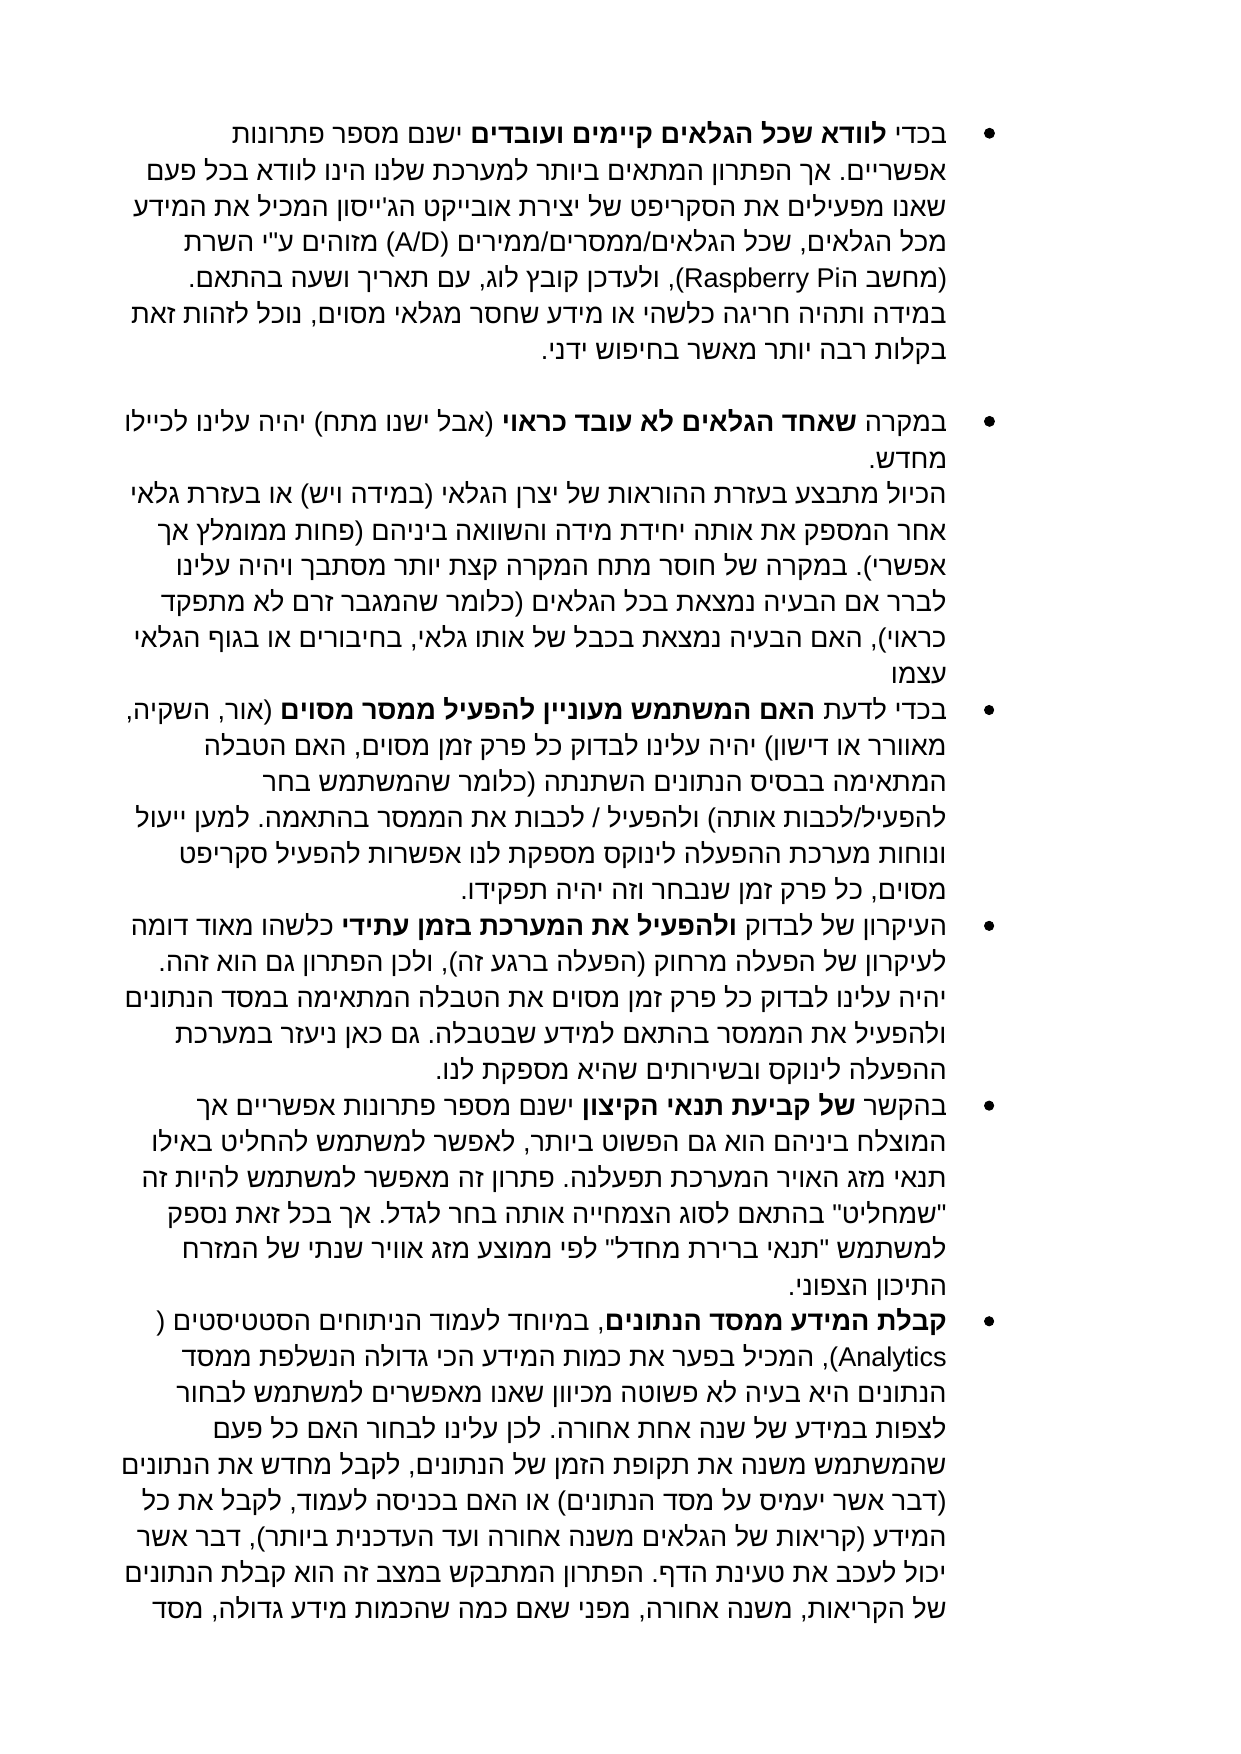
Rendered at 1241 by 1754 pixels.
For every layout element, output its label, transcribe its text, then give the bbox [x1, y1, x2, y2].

list הכיול מתבצע בעזרת ההוראות של יצרן הגלאי (במידה ויש) או בעזרת גלאי אחר המספק את אותה יחידת מידה והשוואה ביניהם (פחות ממומלץ אך אפשרי). במקרה של חוסר מתח המקרה קצת יותר מסתבך ויהיה עלינו לברר אם הבעיה נמצאת בכל הגלאים (כלומר שהמגבר זרם לא מתפקד כראוי), האם הבעיה נמצאת בכבל של אותו גלאי, בחיבורים או בגוף הגלאי עצמו [118, 478, 947, 689]
list בכדי לדעת האם המשתמש מעוניין להפעיל ממסר מסוים (אור, השקיה, מאוורר או דישון) יהיה עלינו לבדוק כל פרק זמן מסוים, האם הטבלה המתאימה בבסיס הנתונים השתנתה (כלומר שהמשתמש בחר להפעיל/לכבות אותה) ולהפעיל / לכבות את הממסר בהתאמה. למען ייעול ונוחות מערכת ההפעלה לינוקס מספקת לנו אפשרות להפעיל סקריפט מסוים, כל פרק זמן שנבחר וזה יהיה תפקידו. [118, 694, 984, 905]
list במקרה שאחד הגלאים לא עובד כראוי (אבל ישנו מתח) יהיה עלינו לכיילו מחדש. [118, 406, 984, 474]
list העיקרון של לבדוק ולהפעיל את המערכת בזמן עתידי כלשהו מאוד דומה לעיקרון של הפעלה מרחוק (הפעלה ברגע זה), ולכן הפתרון גם הוא זהה. יהיה עלינו לבדוק כל פרק זמן מסוים את הטבלה המתאימה במסד הנתונים ולהפעיל את הממסר בהתאם למידע שבטבלה. גם כאן ניעזר במערכת ההפעלה לינוקס ובשירותים שהיא מספקת לנו. [118, 910, 984, 1085]
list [118, 1305, 984, 1624]
list בכדי לוודא שכל הגלאים קיימים ועובדים ישנם מספר פתרונות אפשריים. אך הפתרון המתאים ביותר למערכת שלנו הינו לוודא בכל פעם שאנו מפעילים את הסקריפט של יצירת אובייקט הג'ייסון המכיל את המידע מכל הגלאים, שכל הגלאים/ממסרים/ממירים (A/D) מזוהים ע"י השרת (מחשב הRaspberry Pi), ולעדכן קובץ לוג, עם תאריך ושעה בהתאם. במידה ותהיה חריגה כלשהי או מידע שחסר מגלאי מסוים, נוכל לזהות זאת בקלות רבה יותר מאשר בחיפוש ידני. [118, 118, 984, 366]
list בהקשר של קביעת תנאי הקיצון ישנם מספר פתרונות אפשריים אך המוצלח ביניהם הוא גם הפשוט ביותר, לאפשר למשתמש להחליט באילו תנאי מזג האויר המערכת תפעלנה. פתרון זה מאפשר למשתמש להיות זה "שמחליט" בהתאם לסוג הצמחייה אותה בחר לגדל. אך בכל זאת נספק למשתמש "תנאי ברירת מחדל" לפי ממוצע מזג אוויר שנתי של המזרח התיכון הצפוני. [118, 1090, 984, 1301]
